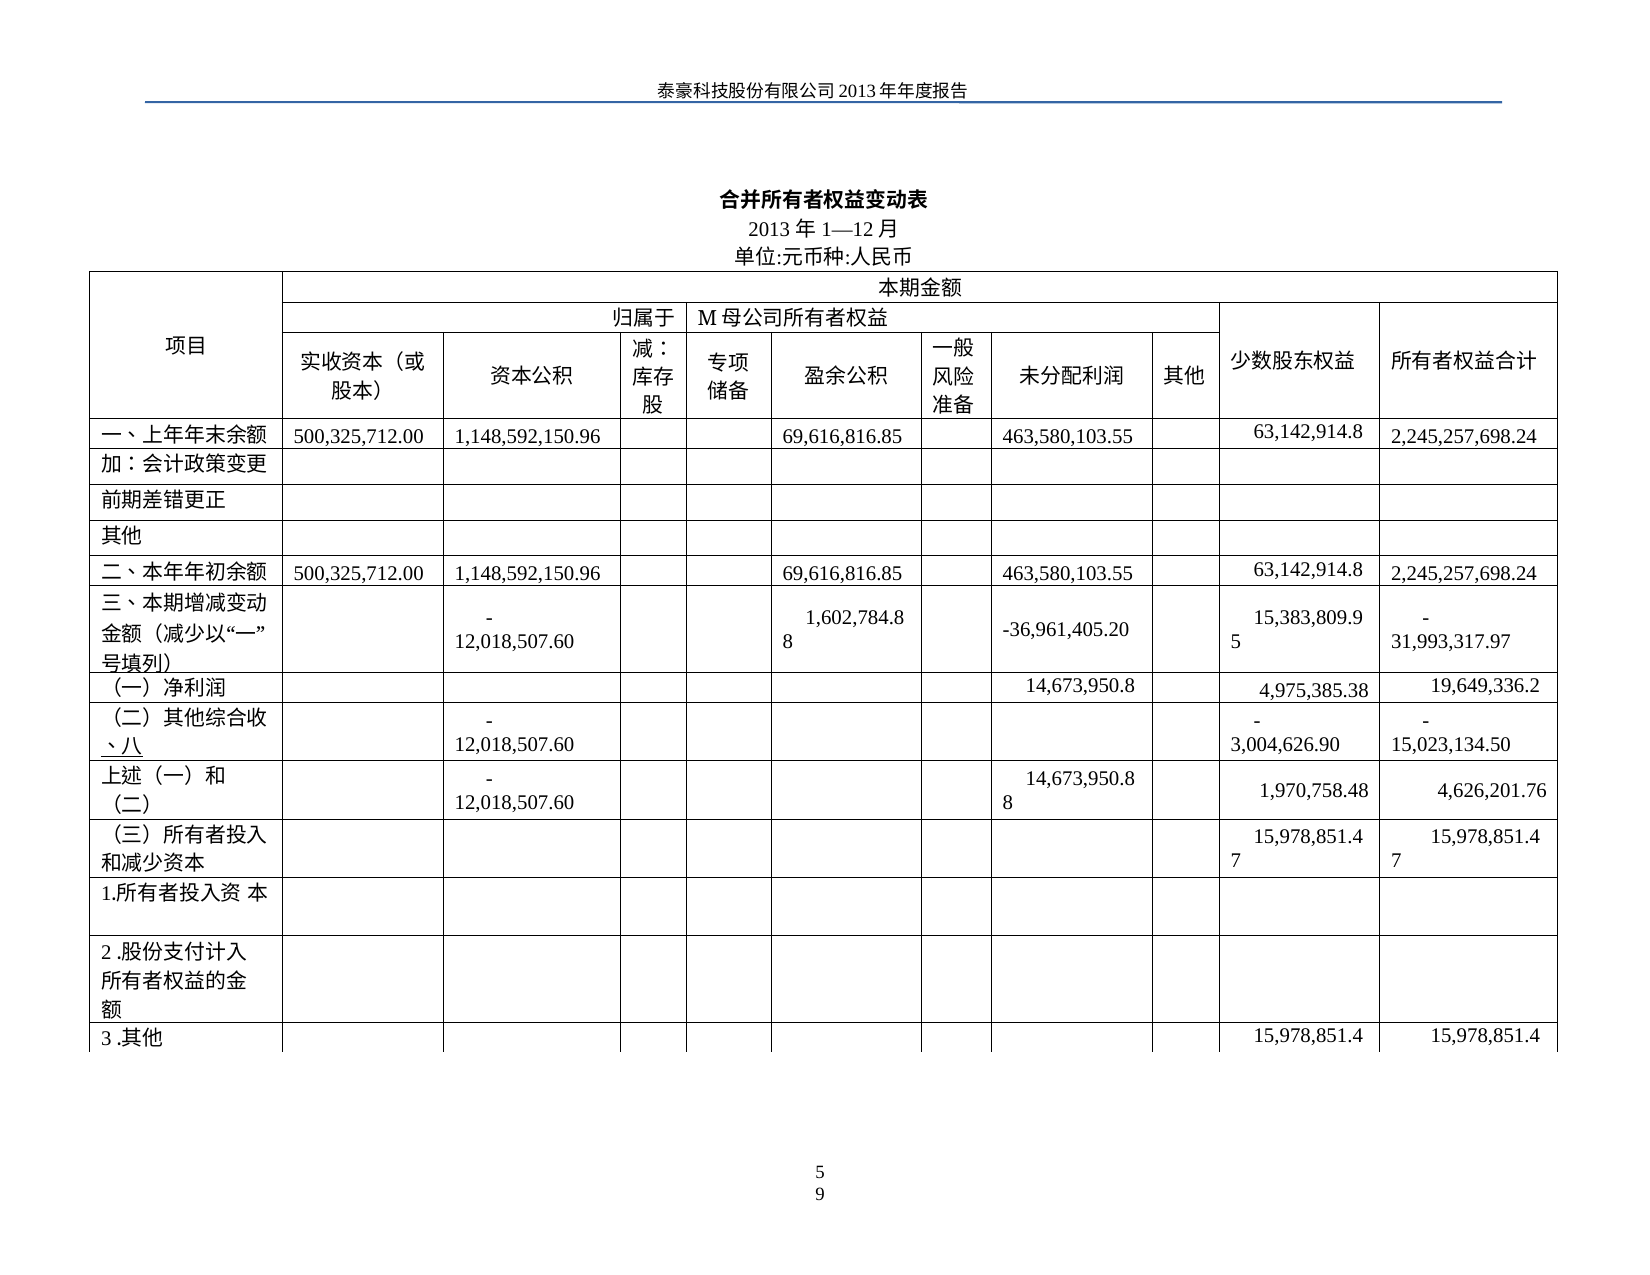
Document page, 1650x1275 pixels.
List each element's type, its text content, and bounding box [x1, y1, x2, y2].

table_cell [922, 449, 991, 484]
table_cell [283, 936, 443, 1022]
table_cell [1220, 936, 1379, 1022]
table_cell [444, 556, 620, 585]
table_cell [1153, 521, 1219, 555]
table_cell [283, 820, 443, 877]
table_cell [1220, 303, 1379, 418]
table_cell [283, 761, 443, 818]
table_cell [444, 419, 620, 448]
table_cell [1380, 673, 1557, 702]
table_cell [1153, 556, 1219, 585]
text 合并所有者权益变动表 [47, 186, 1600, 214]
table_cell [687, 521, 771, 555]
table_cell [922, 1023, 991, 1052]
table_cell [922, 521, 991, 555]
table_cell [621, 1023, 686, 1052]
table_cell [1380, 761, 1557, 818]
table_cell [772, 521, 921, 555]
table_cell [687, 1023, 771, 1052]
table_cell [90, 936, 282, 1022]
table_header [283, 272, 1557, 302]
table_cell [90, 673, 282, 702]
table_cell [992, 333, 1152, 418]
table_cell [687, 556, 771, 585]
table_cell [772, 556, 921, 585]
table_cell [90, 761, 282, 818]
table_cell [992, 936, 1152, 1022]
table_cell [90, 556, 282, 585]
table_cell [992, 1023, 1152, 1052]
text 2013 年 1—12 月 [47, 214, 1600, 242]
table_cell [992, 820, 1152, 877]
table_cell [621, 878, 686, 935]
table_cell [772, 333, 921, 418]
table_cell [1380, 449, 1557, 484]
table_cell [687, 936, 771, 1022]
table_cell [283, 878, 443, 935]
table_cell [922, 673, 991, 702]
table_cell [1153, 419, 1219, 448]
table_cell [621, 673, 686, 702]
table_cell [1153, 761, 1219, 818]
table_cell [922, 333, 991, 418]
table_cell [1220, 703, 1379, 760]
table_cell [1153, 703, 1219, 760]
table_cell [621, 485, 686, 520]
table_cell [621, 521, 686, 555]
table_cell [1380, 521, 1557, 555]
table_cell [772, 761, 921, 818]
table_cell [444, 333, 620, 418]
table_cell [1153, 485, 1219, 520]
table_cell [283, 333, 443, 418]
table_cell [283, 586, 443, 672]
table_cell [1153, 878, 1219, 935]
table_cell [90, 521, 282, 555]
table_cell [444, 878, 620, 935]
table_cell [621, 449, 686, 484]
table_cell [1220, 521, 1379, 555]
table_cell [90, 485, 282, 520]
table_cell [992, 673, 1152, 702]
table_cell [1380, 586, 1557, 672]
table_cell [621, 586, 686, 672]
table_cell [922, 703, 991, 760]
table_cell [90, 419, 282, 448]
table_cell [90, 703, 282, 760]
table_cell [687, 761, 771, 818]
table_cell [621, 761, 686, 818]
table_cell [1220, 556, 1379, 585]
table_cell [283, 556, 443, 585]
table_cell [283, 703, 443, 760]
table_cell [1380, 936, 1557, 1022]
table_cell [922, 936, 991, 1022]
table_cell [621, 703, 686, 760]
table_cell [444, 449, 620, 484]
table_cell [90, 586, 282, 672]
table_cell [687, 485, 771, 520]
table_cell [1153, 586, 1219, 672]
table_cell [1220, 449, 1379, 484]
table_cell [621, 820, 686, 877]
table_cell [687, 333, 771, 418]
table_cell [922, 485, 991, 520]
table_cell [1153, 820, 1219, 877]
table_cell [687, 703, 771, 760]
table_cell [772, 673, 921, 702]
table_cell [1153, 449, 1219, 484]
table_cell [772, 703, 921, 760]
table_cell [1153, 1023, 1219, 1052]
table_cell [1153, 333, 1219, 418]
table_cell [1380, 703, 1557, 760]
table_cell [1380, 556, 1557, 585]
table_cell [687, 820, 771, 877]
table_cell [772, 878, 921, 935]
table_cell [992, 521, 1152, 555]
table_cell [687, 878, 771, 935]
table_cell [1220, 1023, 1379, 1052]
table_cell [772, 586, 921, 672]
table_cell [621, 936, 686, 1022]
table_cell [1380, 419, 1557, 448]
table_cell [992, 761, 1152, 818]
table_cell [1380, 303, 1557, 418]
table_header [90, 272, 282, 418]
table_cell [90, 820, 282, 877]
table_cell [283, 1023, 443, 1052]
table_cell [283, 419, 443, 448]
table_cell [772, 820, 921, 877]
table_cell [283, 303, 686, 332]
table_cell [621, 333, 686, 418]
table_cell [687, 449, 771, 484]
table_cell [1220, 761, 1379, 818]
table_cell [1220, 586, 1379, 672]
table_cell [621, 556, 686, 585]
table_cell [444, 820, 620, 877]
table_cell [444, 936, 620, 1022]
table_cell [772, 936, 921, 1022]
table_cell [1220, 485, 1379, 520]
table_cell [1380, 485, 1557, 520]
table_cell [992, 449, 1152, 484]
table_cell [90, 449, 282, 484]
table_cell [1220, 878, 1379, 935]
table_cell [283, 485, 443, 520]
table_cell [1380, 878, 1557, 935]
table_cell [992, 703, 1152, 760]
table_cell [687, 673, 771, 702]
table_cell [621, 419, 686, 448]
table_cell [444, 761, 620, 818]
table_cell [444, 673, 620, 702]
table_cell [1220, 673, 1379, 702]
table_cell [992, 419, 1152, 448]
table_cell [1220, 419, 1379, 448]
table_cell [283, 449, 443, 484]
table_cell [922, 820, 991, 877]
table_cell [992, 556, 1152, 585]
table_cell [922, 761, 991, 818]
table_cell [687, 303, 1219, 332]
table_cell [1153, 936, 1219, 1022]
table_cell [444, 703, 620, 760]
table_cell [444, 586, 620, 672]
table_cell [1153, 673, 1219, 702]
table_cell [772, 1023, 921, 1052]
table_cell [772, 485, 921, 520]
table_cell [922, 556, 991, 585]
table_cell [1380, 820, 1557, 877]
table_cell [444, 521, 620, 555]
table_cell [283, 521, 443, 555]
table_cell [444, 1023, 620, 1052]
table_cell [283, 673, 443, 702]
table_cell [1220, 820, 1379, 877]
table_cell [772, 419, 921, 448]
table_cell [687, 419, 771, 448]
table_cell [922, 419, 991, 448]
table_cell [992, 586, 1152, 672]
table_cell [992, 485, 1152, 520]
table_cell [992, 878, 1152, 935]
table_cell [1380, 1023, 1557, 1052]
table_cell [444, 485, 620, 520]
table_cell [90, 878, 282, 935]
text 单位:元币种:人民币 [47, 242, 1600, 271]
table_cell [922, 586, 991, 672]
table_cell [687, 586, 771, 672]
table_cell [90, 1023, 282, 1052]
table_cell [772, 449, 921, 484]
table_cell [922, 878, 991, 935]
